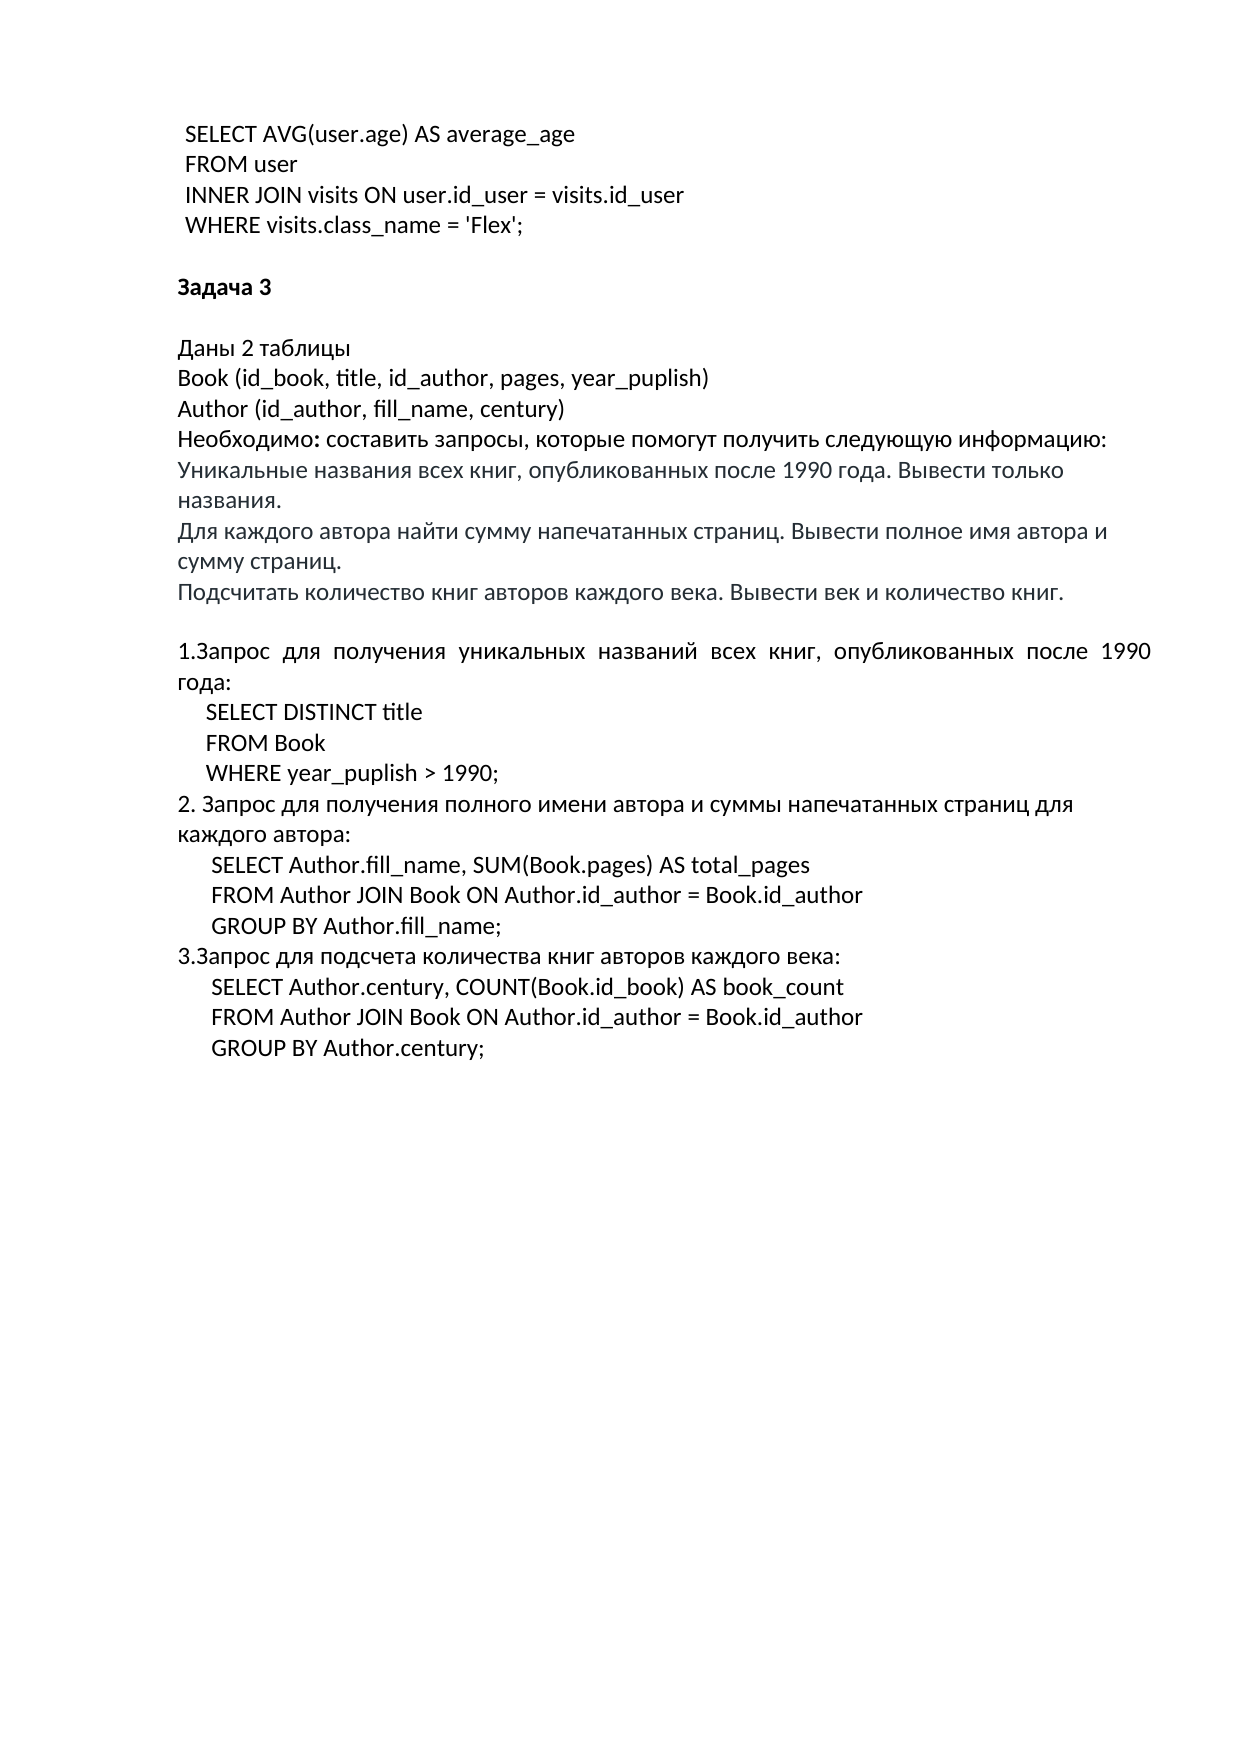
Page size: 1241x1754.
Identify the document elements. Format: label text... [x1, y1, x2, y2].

text Даны 2 таблицы [177, 332, 1152, 362]
text WHERE year_puplish > 1990; [177, 757, 1152, 788]
text Author (id_author, fill_name, century) [177, 393, 1152, 423]
text 2. Запрос для получения полного имени автора и суммы напечатанных страниц для каждого автора: [177, 788, 1152, 849]
text Задача 3 [177, 271, 1152, 301]
text Book (id_book, title, id_author, pages, year_puplish) [177, 362, 1152, 393]
text FROM Author JOIN Book ON Author.id_author = Book.id_author [177, 879, 1152, 910]
text GROUP BY Author.century; [177, 1032, 1152, 1062]
text Подсчитать количество книг авторов каждого века. Вывести век и количество книг. [177, 576, 1152, 606]
text FROM Book [177, 727, 1152, 757]
text GROUP BY Author.fill_name; [177, 910, 1152, 940]
text SELECT Author.fill_name, SUM(Book.pages) AS total_pages [177, 849, 1152, 879]
text Необходимо: составить запросы, которые помогут получить следующую информацию: [177, 423, 1152, 454]
text Уникальные названия всех книг, опубликованных после 1990 года. Вывести только названия. [177, 454, 1152, 515]
text FROM user [140, 149, 1152, 179]
text Для каждого автора найти сумму напечатанных страниц. Вывести полное имя автора и сумму страниц. [177, 515, 1152, 576]
text SELECT AVG(user.age) AS average_age [140, 118, 1152, 149]
text INNER JOIN visits ON user.id_user = visits.id_user [140, 179, 1152, 210]
text 3.Запрос для подсчета количества книг авторов каждого века: [177, 940, 1152, 971]
text WHERE visits.class_name = 'Flex'; [140, 210, 1152, 240]
text SELECT Author.century, COUNT(Book.id_book) AS book_count [177, 971, 1152, 1001]
text FROM Author JOIN Book ON Author.id_author = Book.id_author [177, 1001, 1152, 1032]
text SELECT DISTINCT title [177, 696, 1152, 727]
text 1.Запрос для получения уникальных названий всех книг, опубликованных после 1990 года: [177, 635, 1152, 696]
